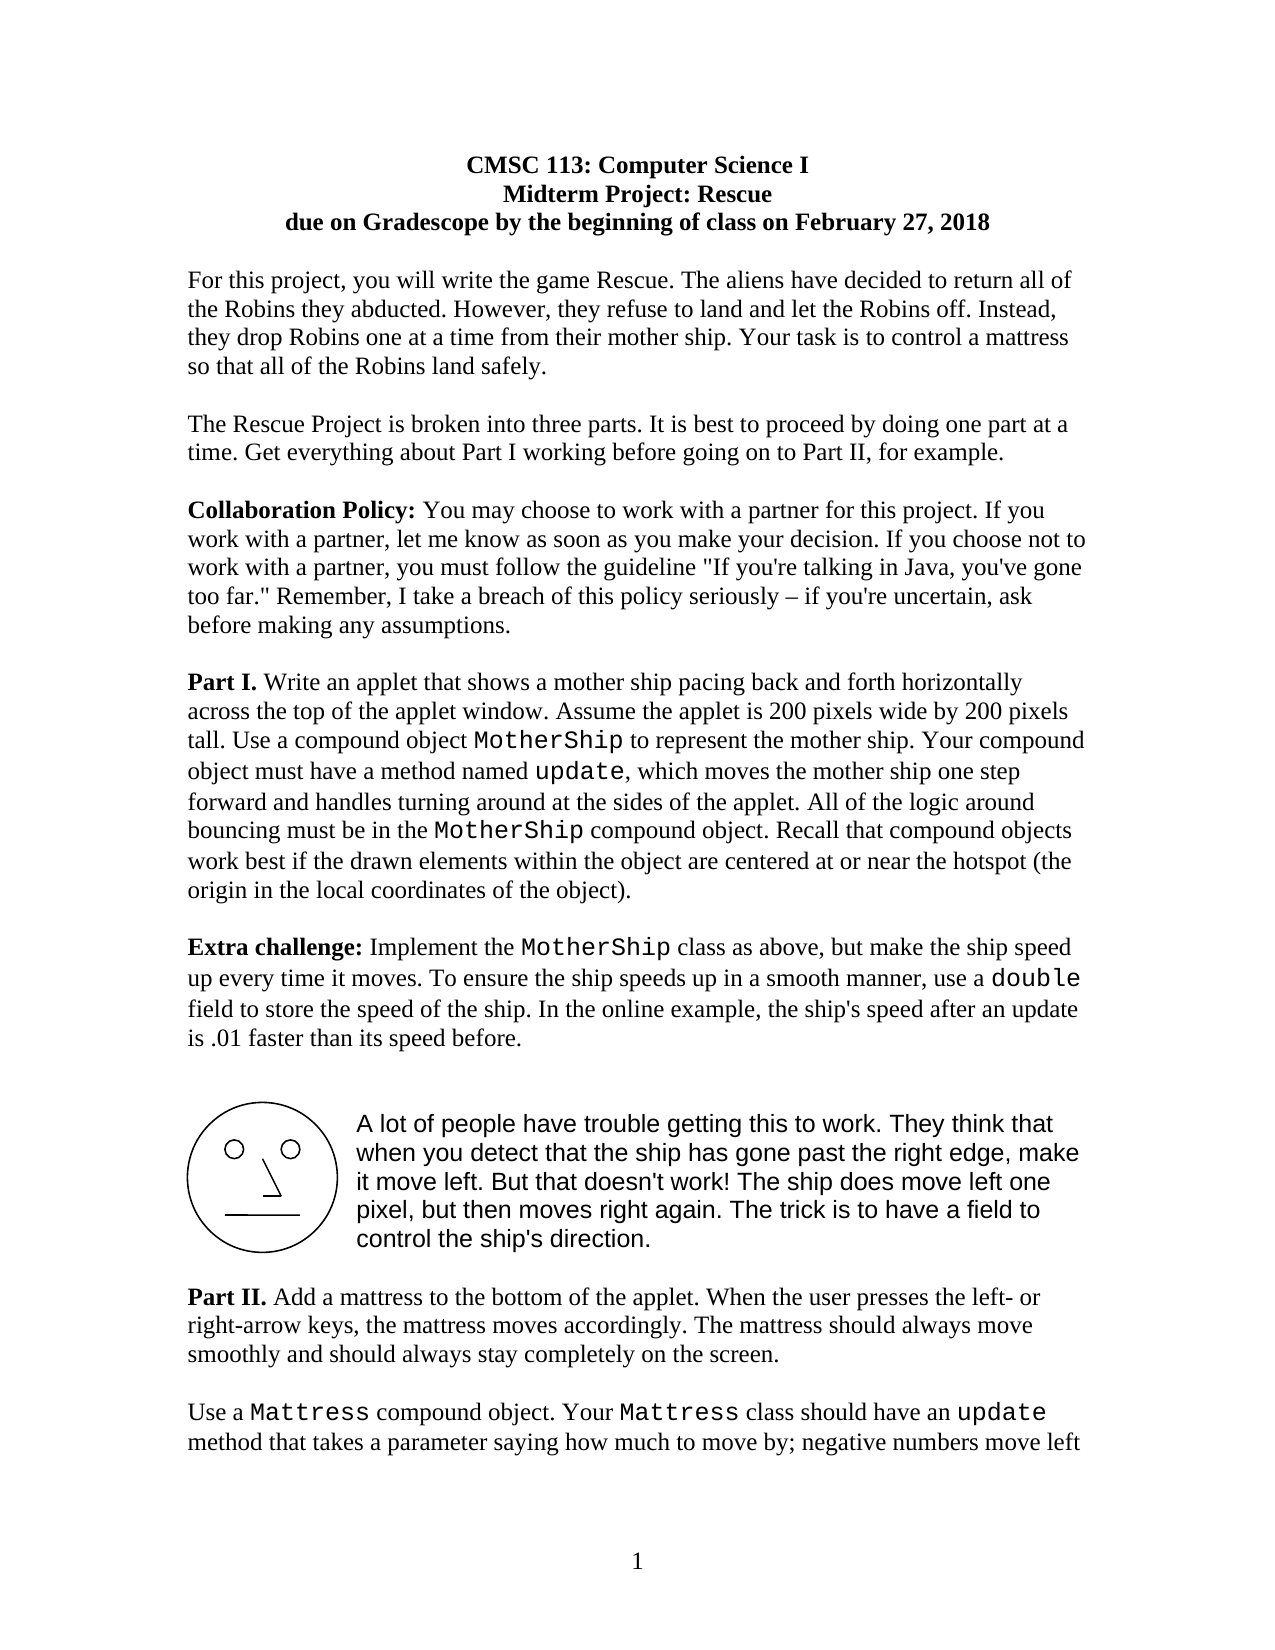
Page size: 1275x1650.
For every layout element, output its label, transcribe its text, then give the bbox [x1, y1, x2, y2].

text The Rescue Project is broken into three parts. It is best to proceed by doing one part at a time. Get everything about Part I working before going on to Part II, for example. [187, 409, 1087, 466]
text Part II. Add a mattress to the bottom of the applet. When the user presses the left- or right-arrow keys, the mattress moves accordingly. The mattress should always move smoothly and should always stay completely on the screen. [187, 1282, 1087, 1368]
text due on Gradescope by the beginning of class on February 27, 2018 [187, 207, 1087, 236]
text Extra challenge: Implement the MotherShip class as above, but make the ship speed up every time it moves. To ensure the ship speeds up in a smooth manner, use a double field to store the speed of the ship. In the online example, the ship's speed after an update is .01 faster than its speed before. [187, 932, 1087, 1052]
text Collaboration Policy: You may choose to work with a partner for this project. If you work with a partner, let me know as soon as you make your decision. If you choose not to work with a partner, you must follow the guideline "If you're talking in Java, you've gone too far." Remember, I take a breach of this policy seriously – if you're uncertain, ask before making any assumptions. [187, 495, 1087, 639]
title CMSC 113: Computer Science I [187, 150, 1087, 179]
text Midterm Project: Rescue [187, 179, 1087, 207]
text For this project, you will write the game Rescue. The aliens have decided to return all of the Robins they abducted. However, they refuse to land and let the Robins off. Instead, they drop Robins one at a time from their mother ship. Your task is to control a mattress so that all of the Robins land safely. [187, 265, 1087, 380]
text Part I. Write an applet that shows a mother ship pacing back and forth horizontally across the top of the applet window. Assume the applet is 200 pixels wide by 200 pixels tall. Use a compound object MotherShip to represent the mother ship. Your compound object must have a method named update, which moves the mother ship one step forward and handles turning around at the sides of the applet. All of the logic around bouncing must be in the MotherShip compound object. Recall that compound objects work best if the drawn elements within the object are centered at or near the hotspot (the origin in the local coordinates of the object). [187, 667, 1087, 904]
text A lot of people have trouble getting this to work. They think that when you detect that the ship has gone past the right edge, make it move left. But that doesn't work! The ship does move left one pixel, but then moves right again. The trick is to have a field to control the ship's direction. [356, 1109, 1087, 1253]
